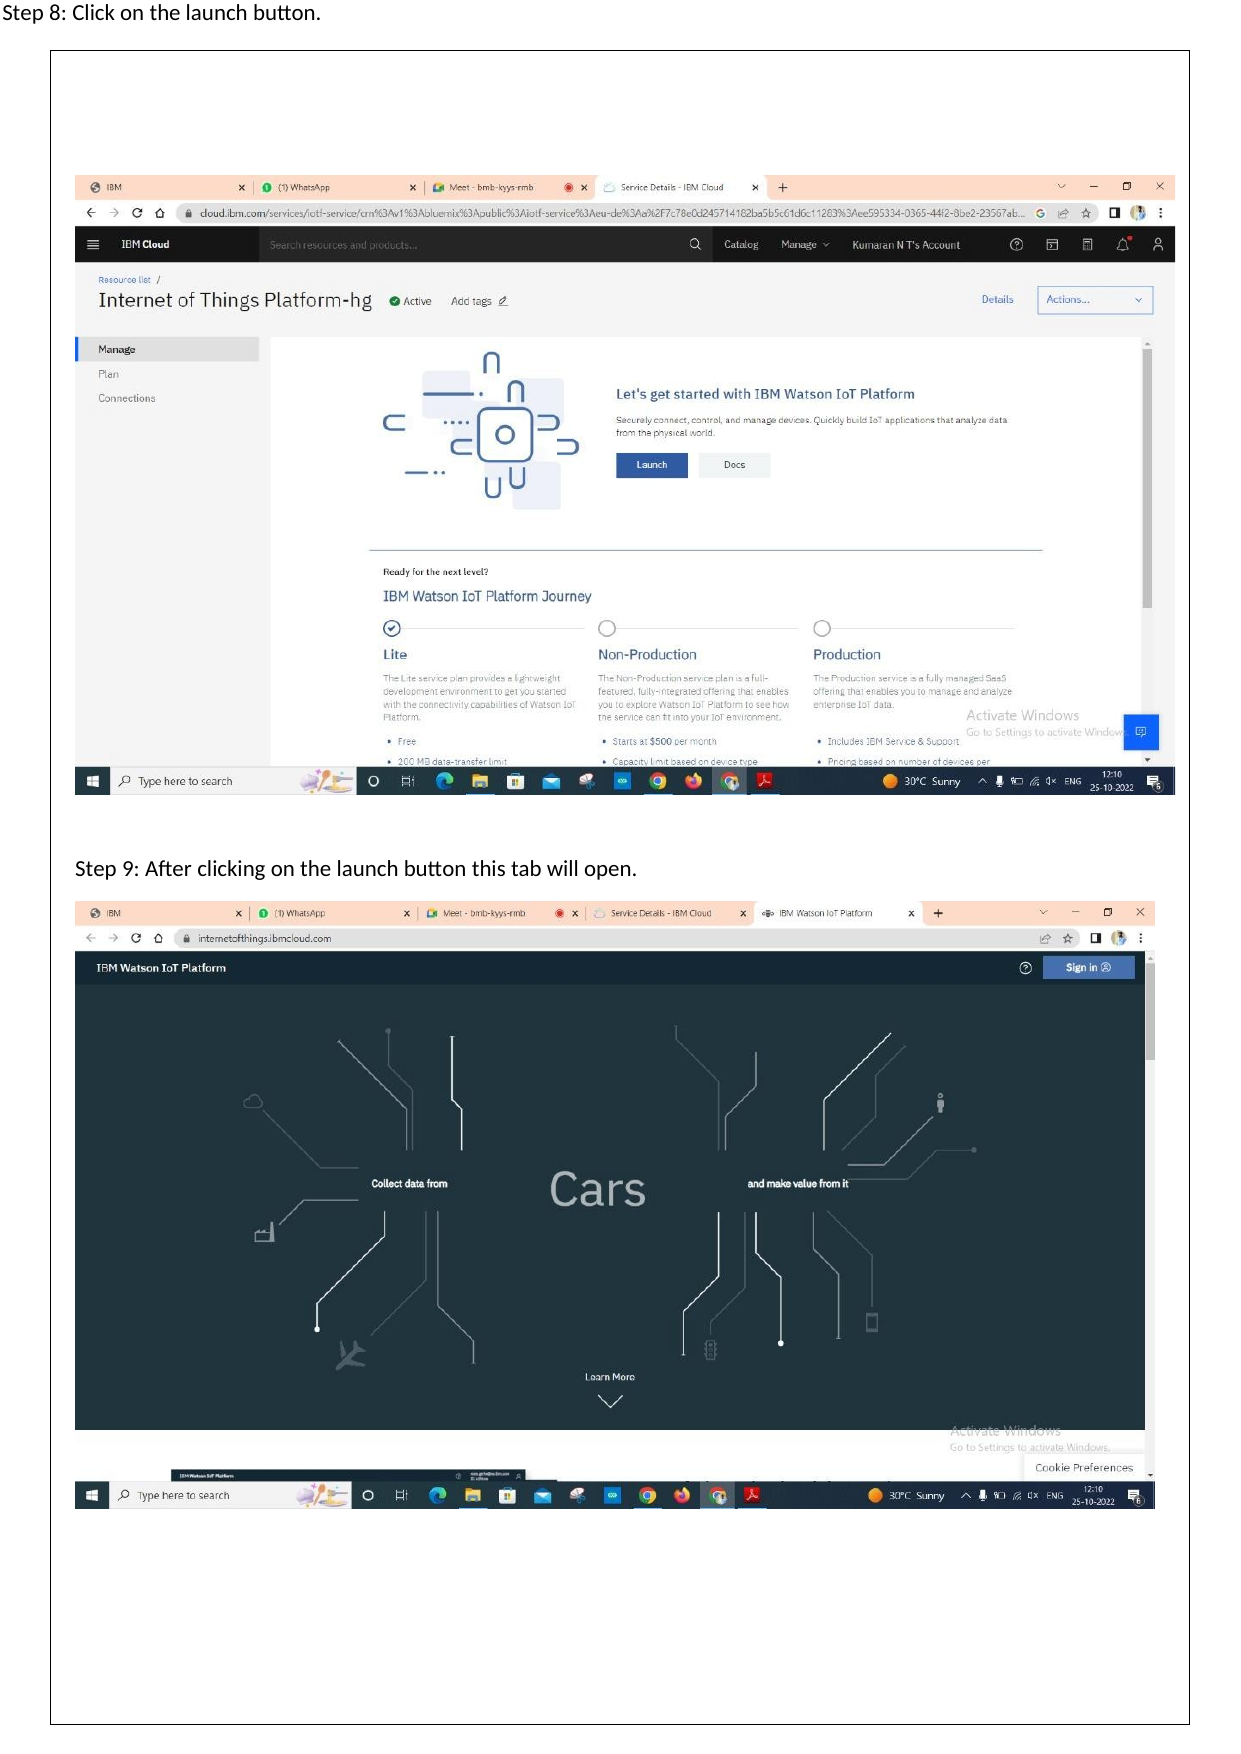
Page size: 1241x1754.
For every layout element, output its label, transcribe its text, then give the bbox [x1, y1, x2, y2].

picture [75, 175, 1176, 795]
text Step 9: After clicking on the launch button this tab will open. [75, 854, 1176, 882]
picture [75, 901, 1155, 1509]
